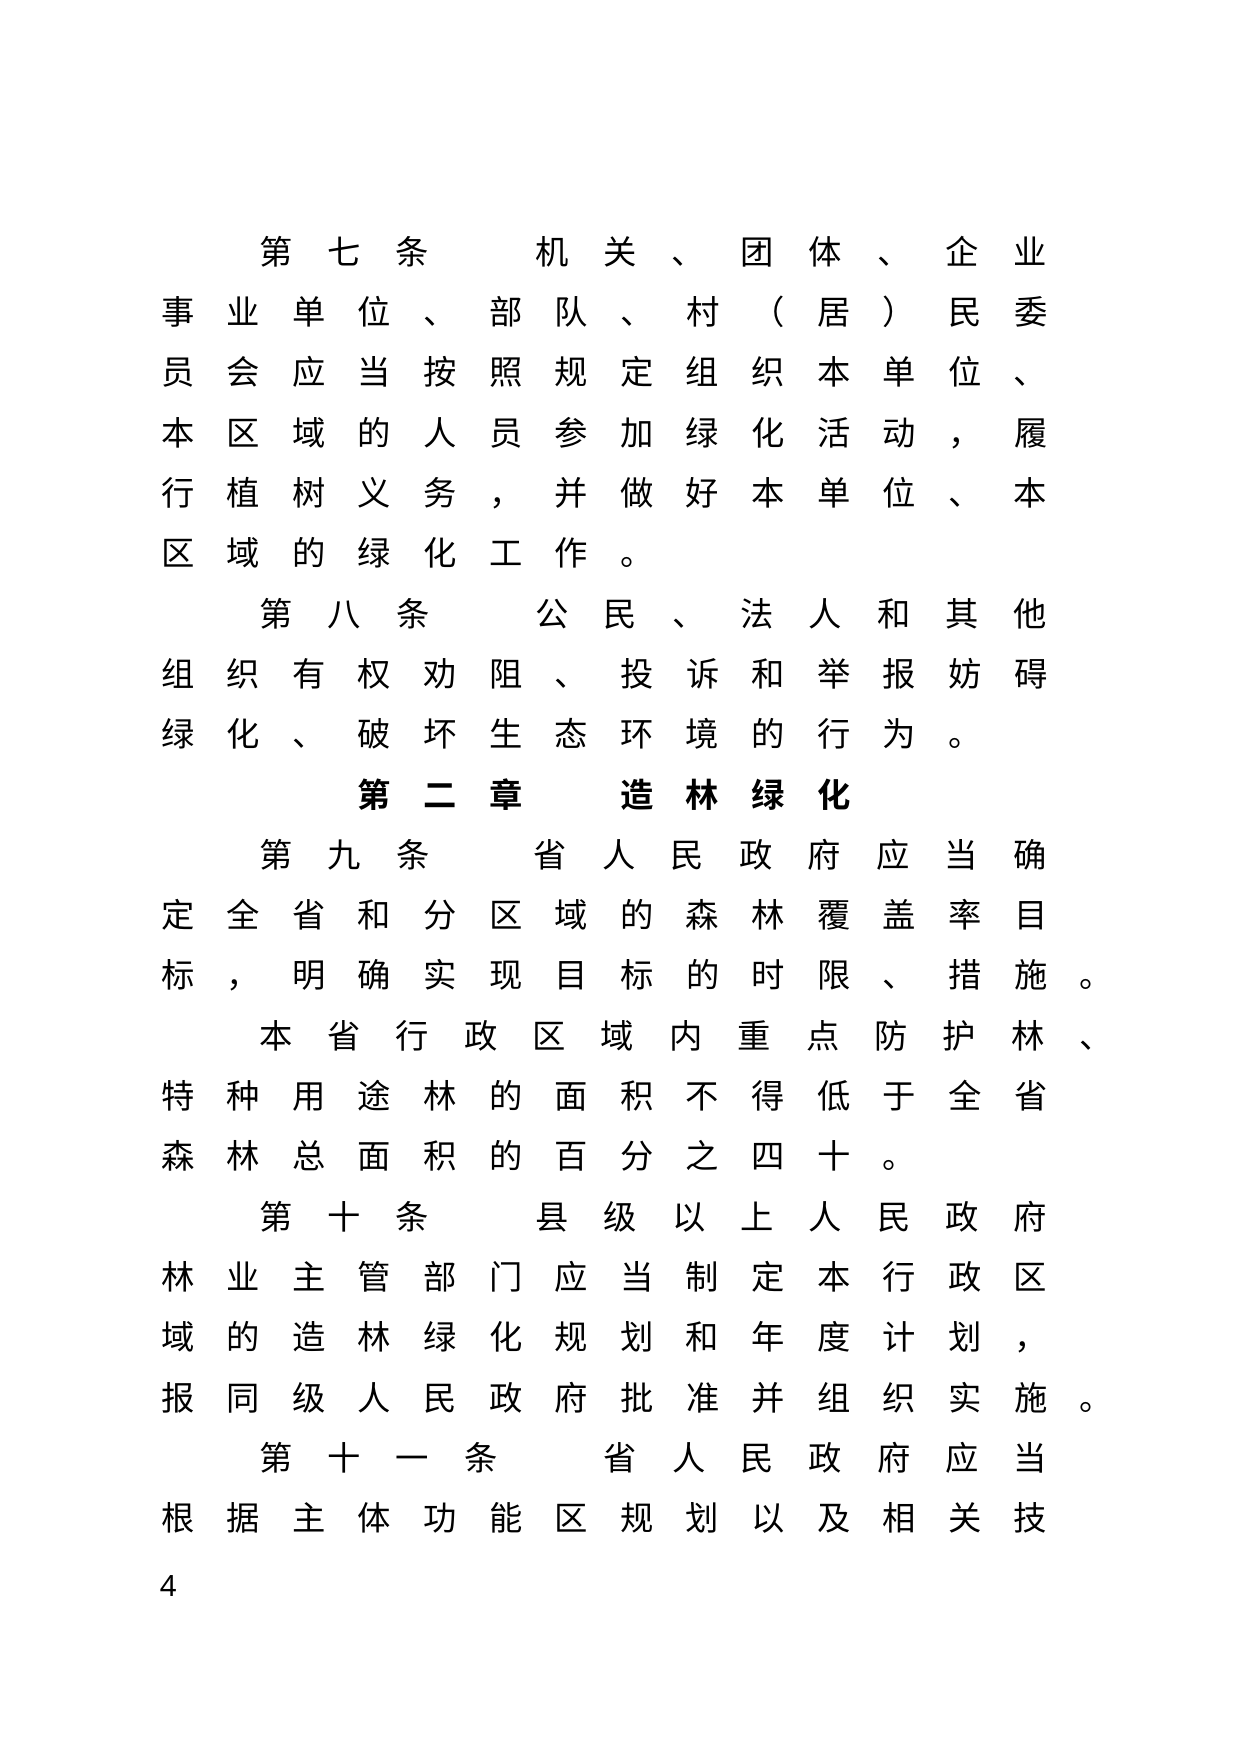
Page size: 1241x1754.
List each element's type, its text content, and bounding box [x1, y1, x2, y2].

text 本省行政区域内重点防护林、特种用途林的面积不得低于全省森林总面积的百分之四十。 [161, 1003, 1079, 1184]
text 第七条 机关、团体、企业事业单位、部队、村（居）民委员会应当按照规定组织本单位、本区域的人员参加绿化活动，履行植树义务，并做好本单位、本区域的绿化工作。 [161, 219, 1079, 581]
text 第二章 造林绿化 [161, 762, 1079, 823]
text 第十条 县级以上人民政府林业主管部门应当制定本行政区域的造林绿化规划和年度计划，报同级人民政府批准并组织实施。 [161, 1184, 1079, 1426]
text 第八条 公民、法人和其他组织有权劝阻、投诉和举报妨碍绿化、破坏生态环境的行为。 [161, 581, 1079, 762]
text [161, 1426, 1079, 1546]
text 第九条 省人民政府应当确定全省和分区域的森林覆盖率目标，明确实现目标的时限、措施。 [161, 823, 1079, 1003]
